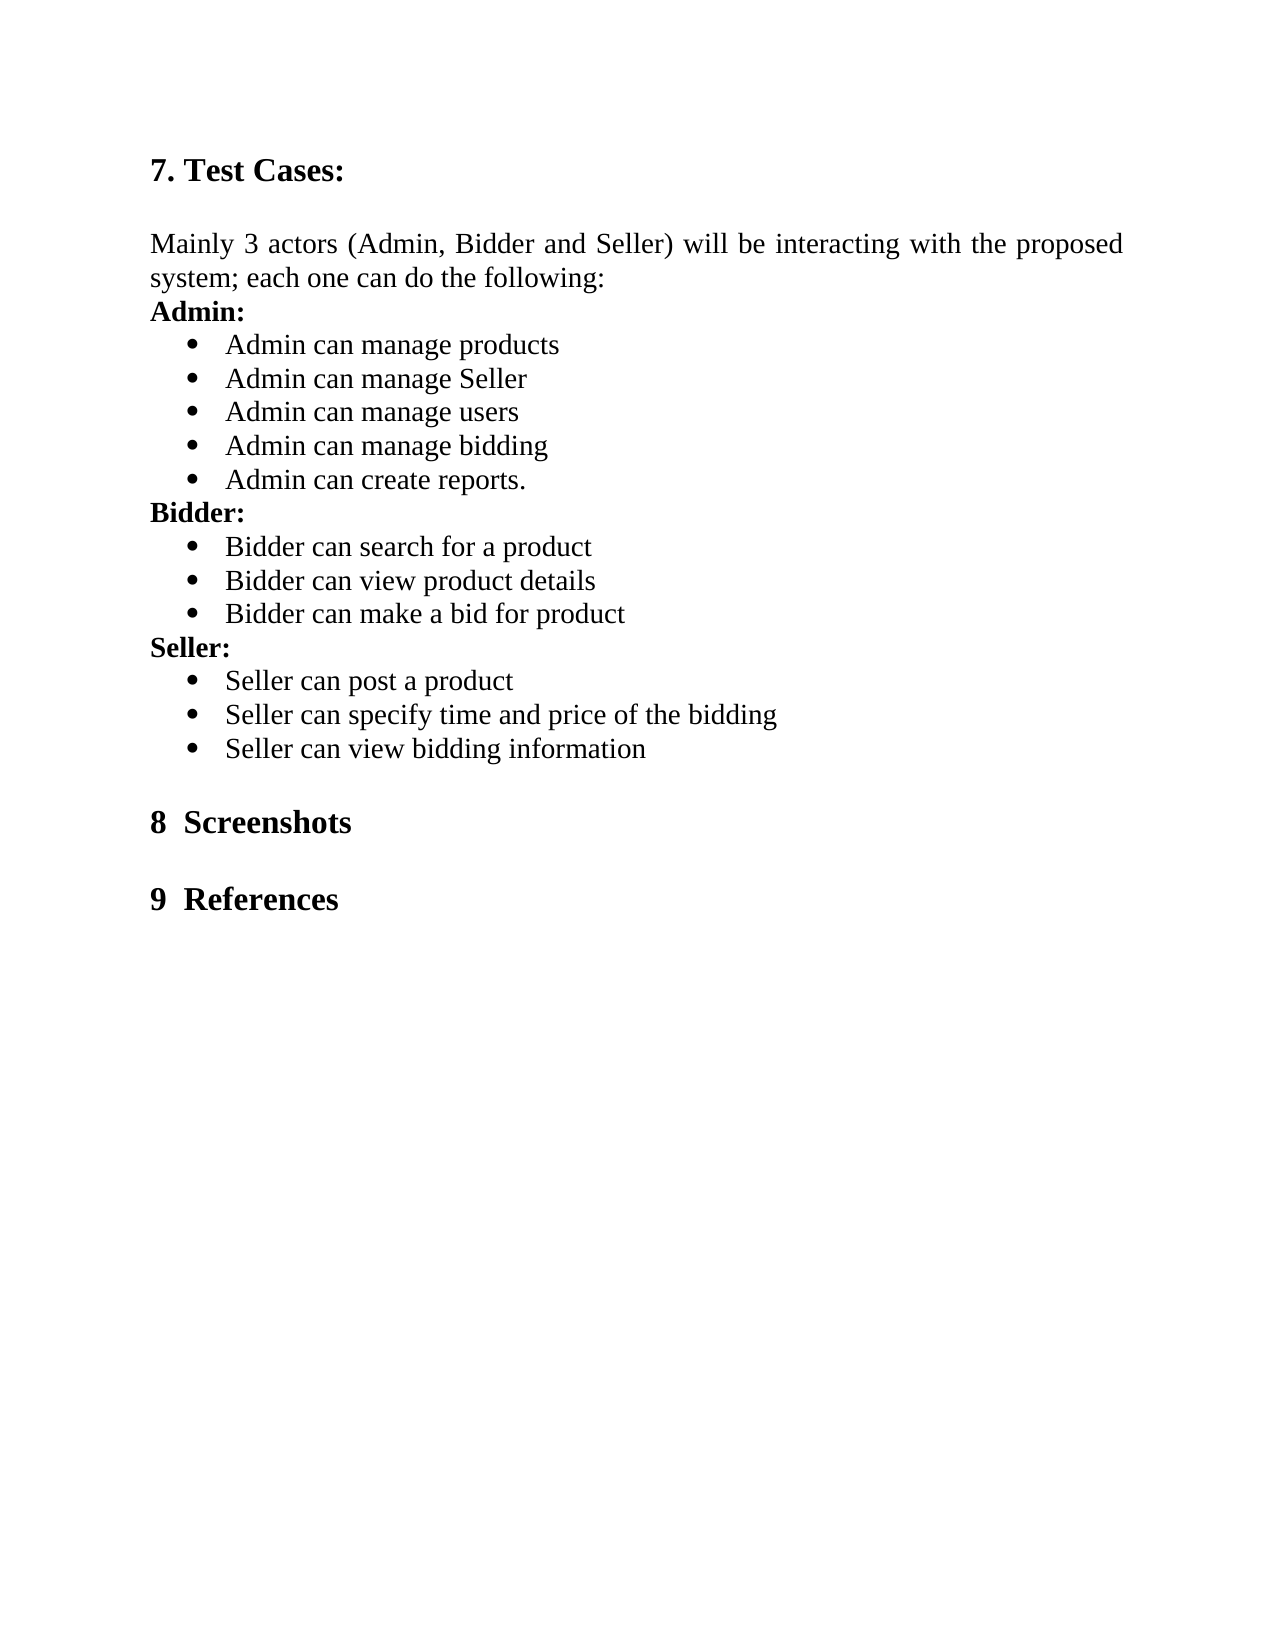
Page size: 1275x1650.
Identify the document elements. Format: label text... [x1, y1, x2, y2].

text Admin: [150, 294, 1125, 327]
list Admin can manage bidding [187, 428, 1125, 462]
text 7. Test Cases: [150, 150, 1125, 188]
list Seller can post a product [187, 663, 1125, 697]
list Admin can create reports. [187, 462, 1125, 496]
text 9 References [150, 879, 1125, 918]
text Seller: [150, 630, 1125, 663]
list Admin can manage users [187, 394, 1125, 428]
list Bidder can view product details [187, 563, 1125, 596]
list Seller can view bidding information [187, 731, 1125, 764]
text Bidder: [150, 496, 1125, 529]
text Mainly 3 actors (Admin, Bidder and Seller) will be interacting with the proposed system; each one can do the following: [150, 227, 1125, 294]
list Admin can manage products [187, 327, 1125, 361]
list Admin can manage Seller [187, 361, 1125, 394]
text 8 Screenshots [150, 803, 1125, 841]
list Bidder can search for a product [187, 529, 1125, 563]
list Seller can specify time and price of the bidding [187, 697, 1125, 731]
list Bidder can make a bid for product [187, 596, 1125, 630]
